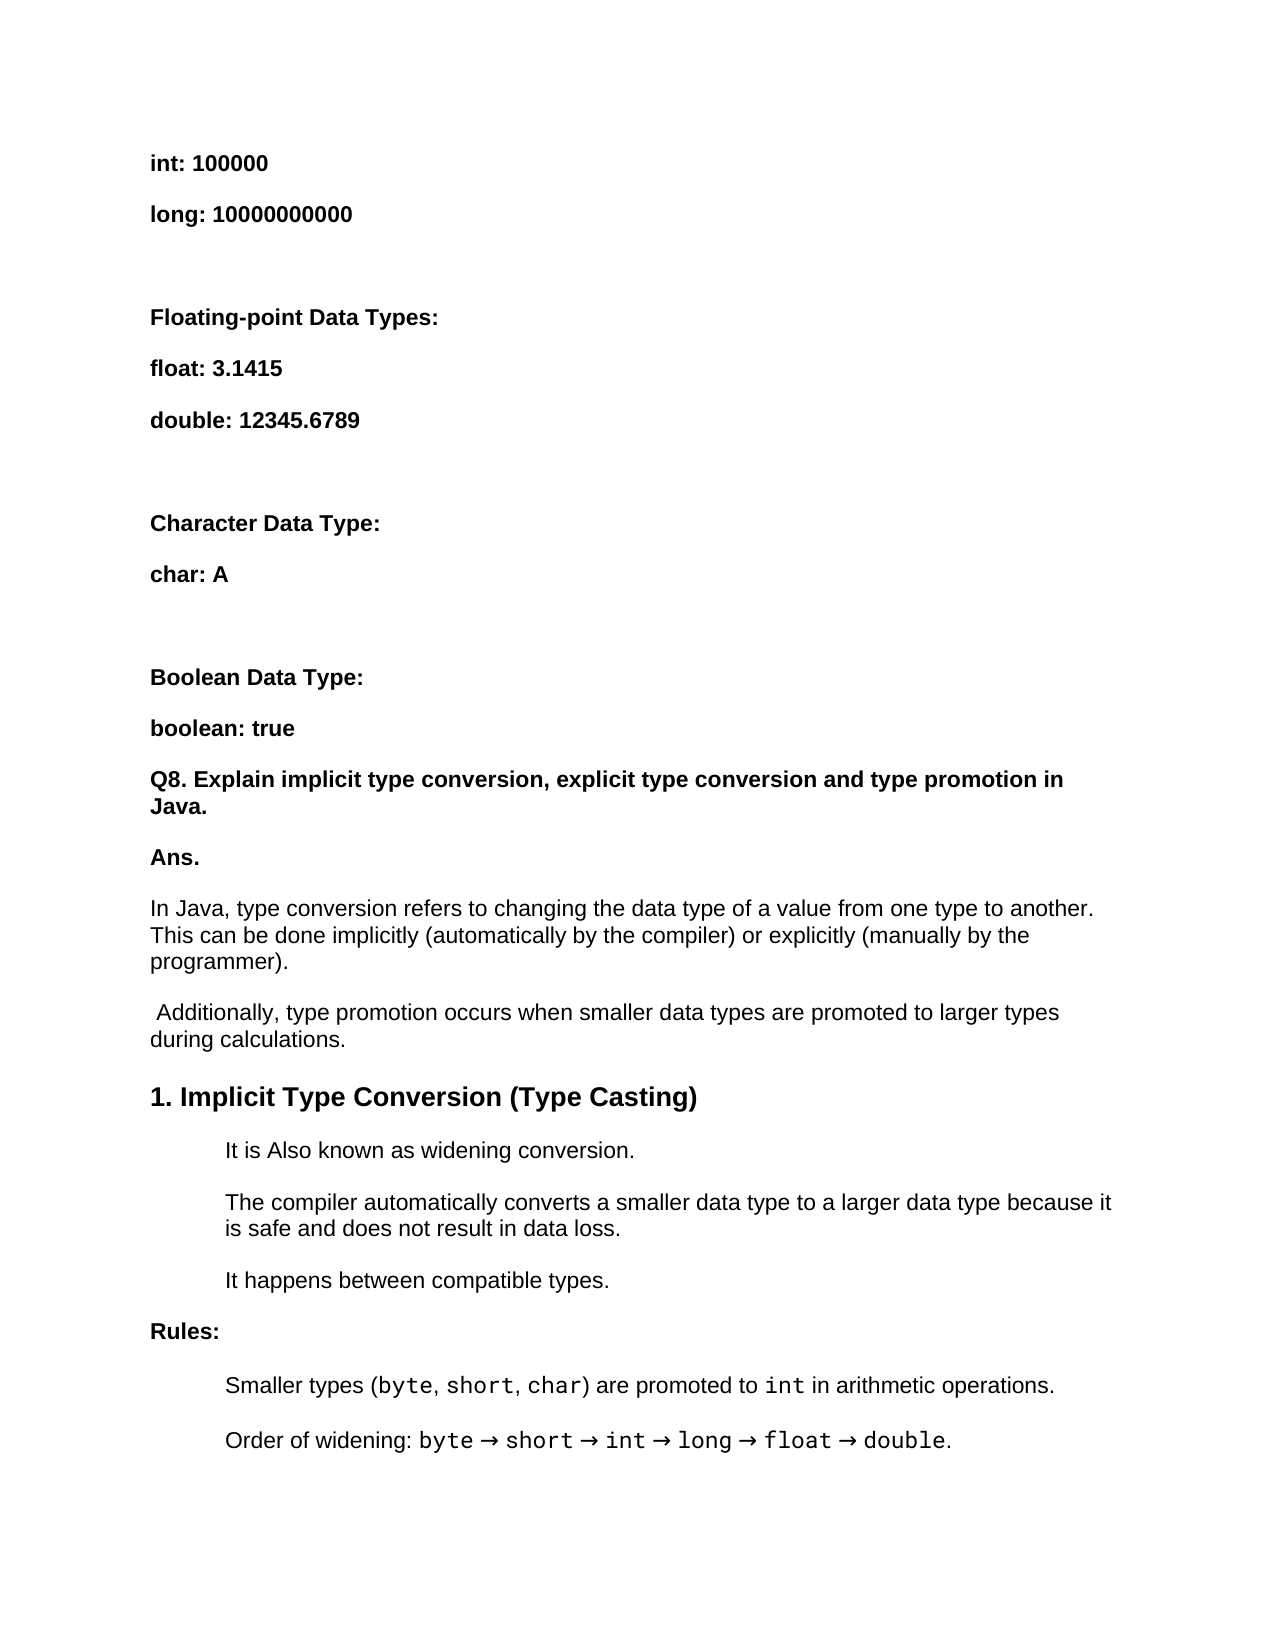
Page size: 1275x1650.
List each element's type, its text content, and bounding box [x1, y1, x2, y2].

text char: A [150, 561, 1125, 587]
text In Java, type conversion refers to changing the data type of a value from one type to another. This can be done implicitly (automatically by the compiler) or explicitly (manually by the programmer). [150, 895, 1125, 974]
text boolean: true [150, 715, 1125, 741]
text int: 100000 [150, 150, 1125, 176]
text double: 12345.6789 [150, 407, 1125, 433]
text It happens between compatible types. [225, 1267, 1125, 1293]
text Boolean Data Type: [150, 663, 1125, 690]
text Character Data Type: [150, 509, 1125, 536]
text float: 3.1415 [150, 355, 1125, 382]
text Floating-point Data Types: [150, 304, 1125, 330]
text Smaller types (byte, short, char) are promoted to int in arithmetic operations. [225, 1369, 1125, 1399]
text The compiler automatically converts a smaller data type to a larger data type because it is safe and does not result in data loss. [225, 1189, 1125, 1242]
subtitle 1. Implicit Type Conversion (Type Casting) [150, 1081, 1125, 1112]
text Q8. Explain implicit type conversion, explicit type conversion and type promotion in Java. [150, 766, 1125, 819]
text Ans. [150, 844, 1125, 870]
text long: 10000000000 [150, 201, 1125, 228]
subtitle Rules: [150, 1318, 1125, 1344]
text Order of widening: byte → short → int → long → float → double. [225, 1424, 1125, 1456]
text Additionally, type promotion occurs when smaller data types are promoted to larger types during calculations. [150, 999, 1125, 1052]
text It is Also known as widening conversion. [225, 1137, 1125, 1164]
